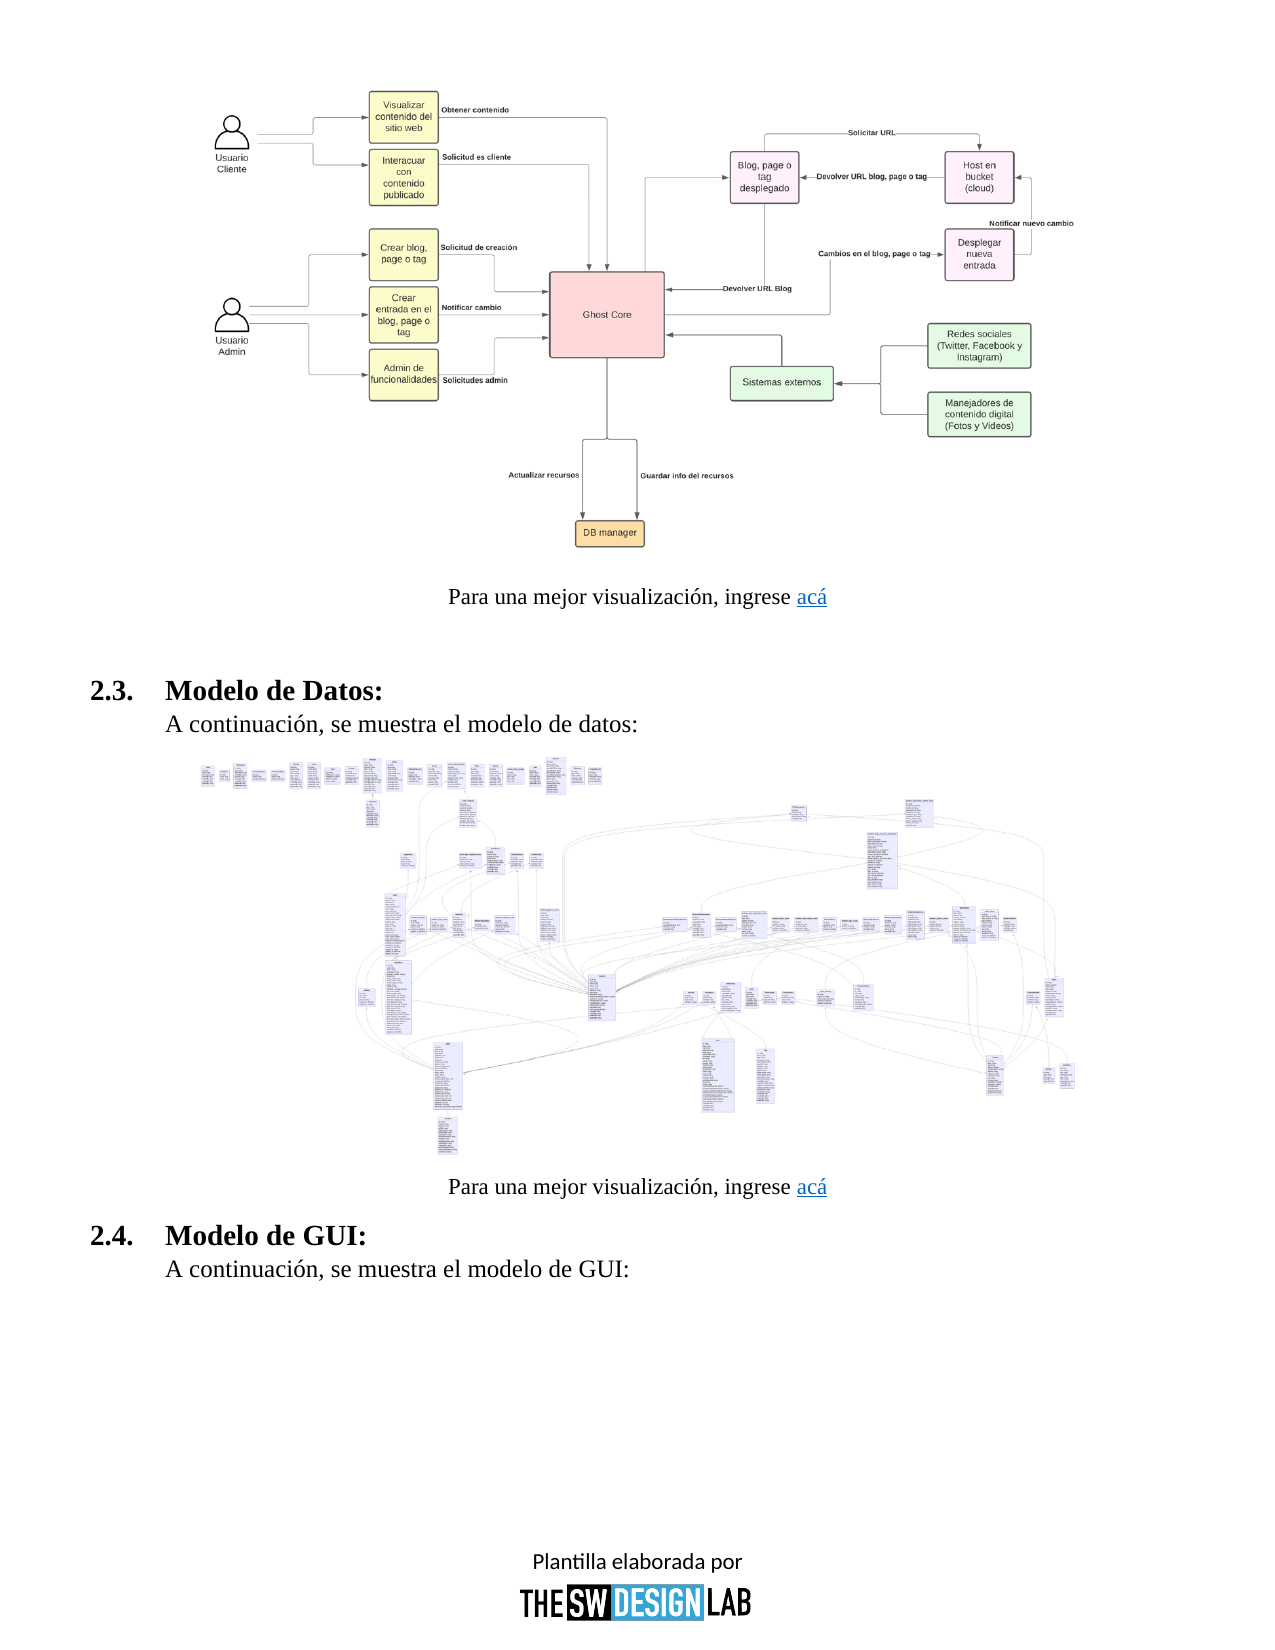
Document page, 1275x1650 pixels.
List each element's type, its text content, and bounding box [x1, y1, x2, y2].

list A continuación, se muestra el modelo de datos: [165, 709, 1200, 738]
picture [515, 1579, 760, 1626]
picture [184, 75, 1091, 564]
text Para una mejor visualización, ingrese acá [75, 1173, 1200, 1199]
picture [200, 757, 1075, 1155]
list Modelo de Datos: [90, 673, 1200, 707]
text Para una mejor visualización, ingrese acá [75, 583, 1200, 609]
list Modelo de GUI: [90, 1218, 1200, 1252]
list A continuación, se muestra el modelo de GUI: [165, 1254, 1200, 1283]
